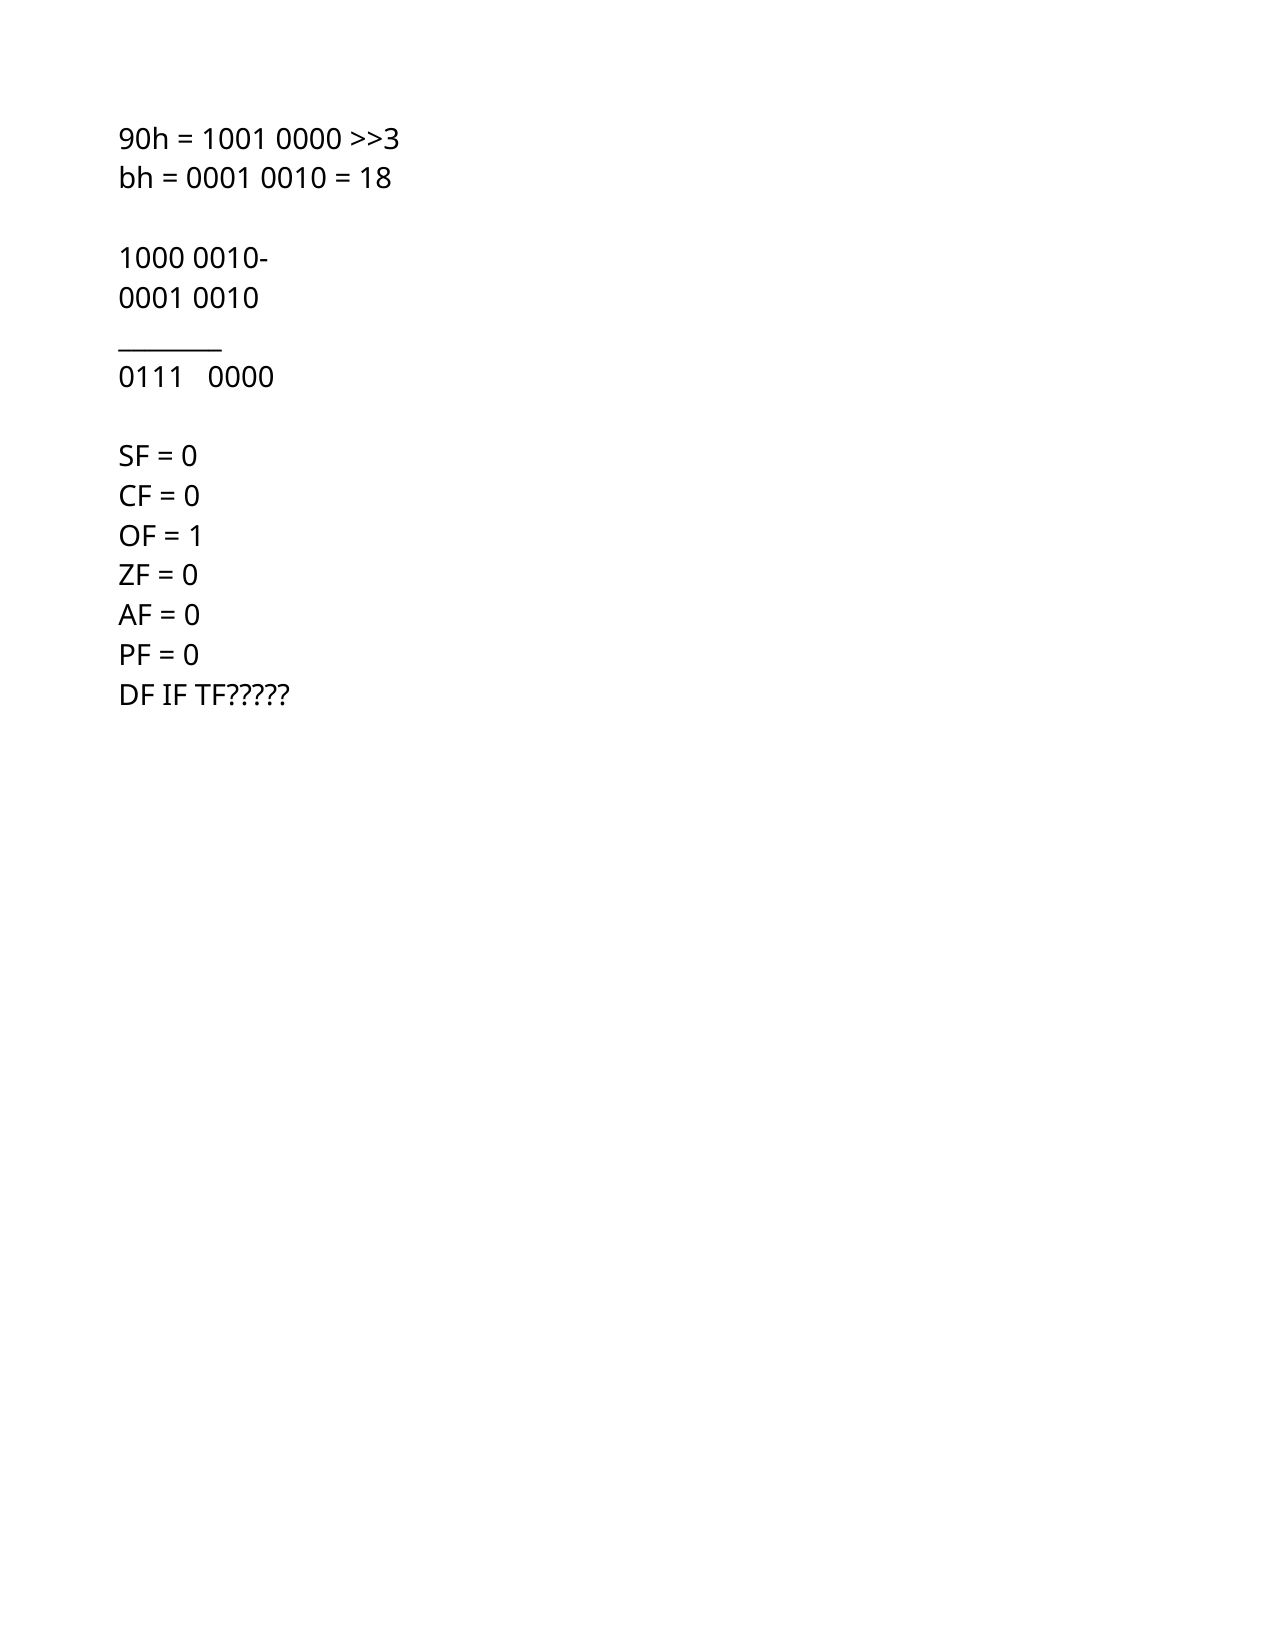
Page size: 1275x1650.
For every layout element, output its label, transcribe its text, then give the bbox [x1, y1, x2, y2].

text PF = 0 [118, 634, 1157, 674]
text 90h = 1001 0000 >>3 [118, 118, 1157, 158]
text OF = 1 [118, 515, 1157, 555]
text 1000 0010- [118, 237, 1157, 277]
text ________ [118, 317, 1157, 356]
text 0111 0000 [118, 356, 1157, 396]
text DF IF TF????? [118, 674, 1157, 713]
text AF = 0 [118, 594, 1157, 634]
text 0001 0010 [118, 277, 1157, 317]
text CF = 0 [118, 475, 1157, 515]
text ZF = 0 [118, 555, 1157, 594]
text bh = 0001 0010 = 18 [118, 158, 1157, 197]
text SF = 0 [118, 436, 1157, 475]
